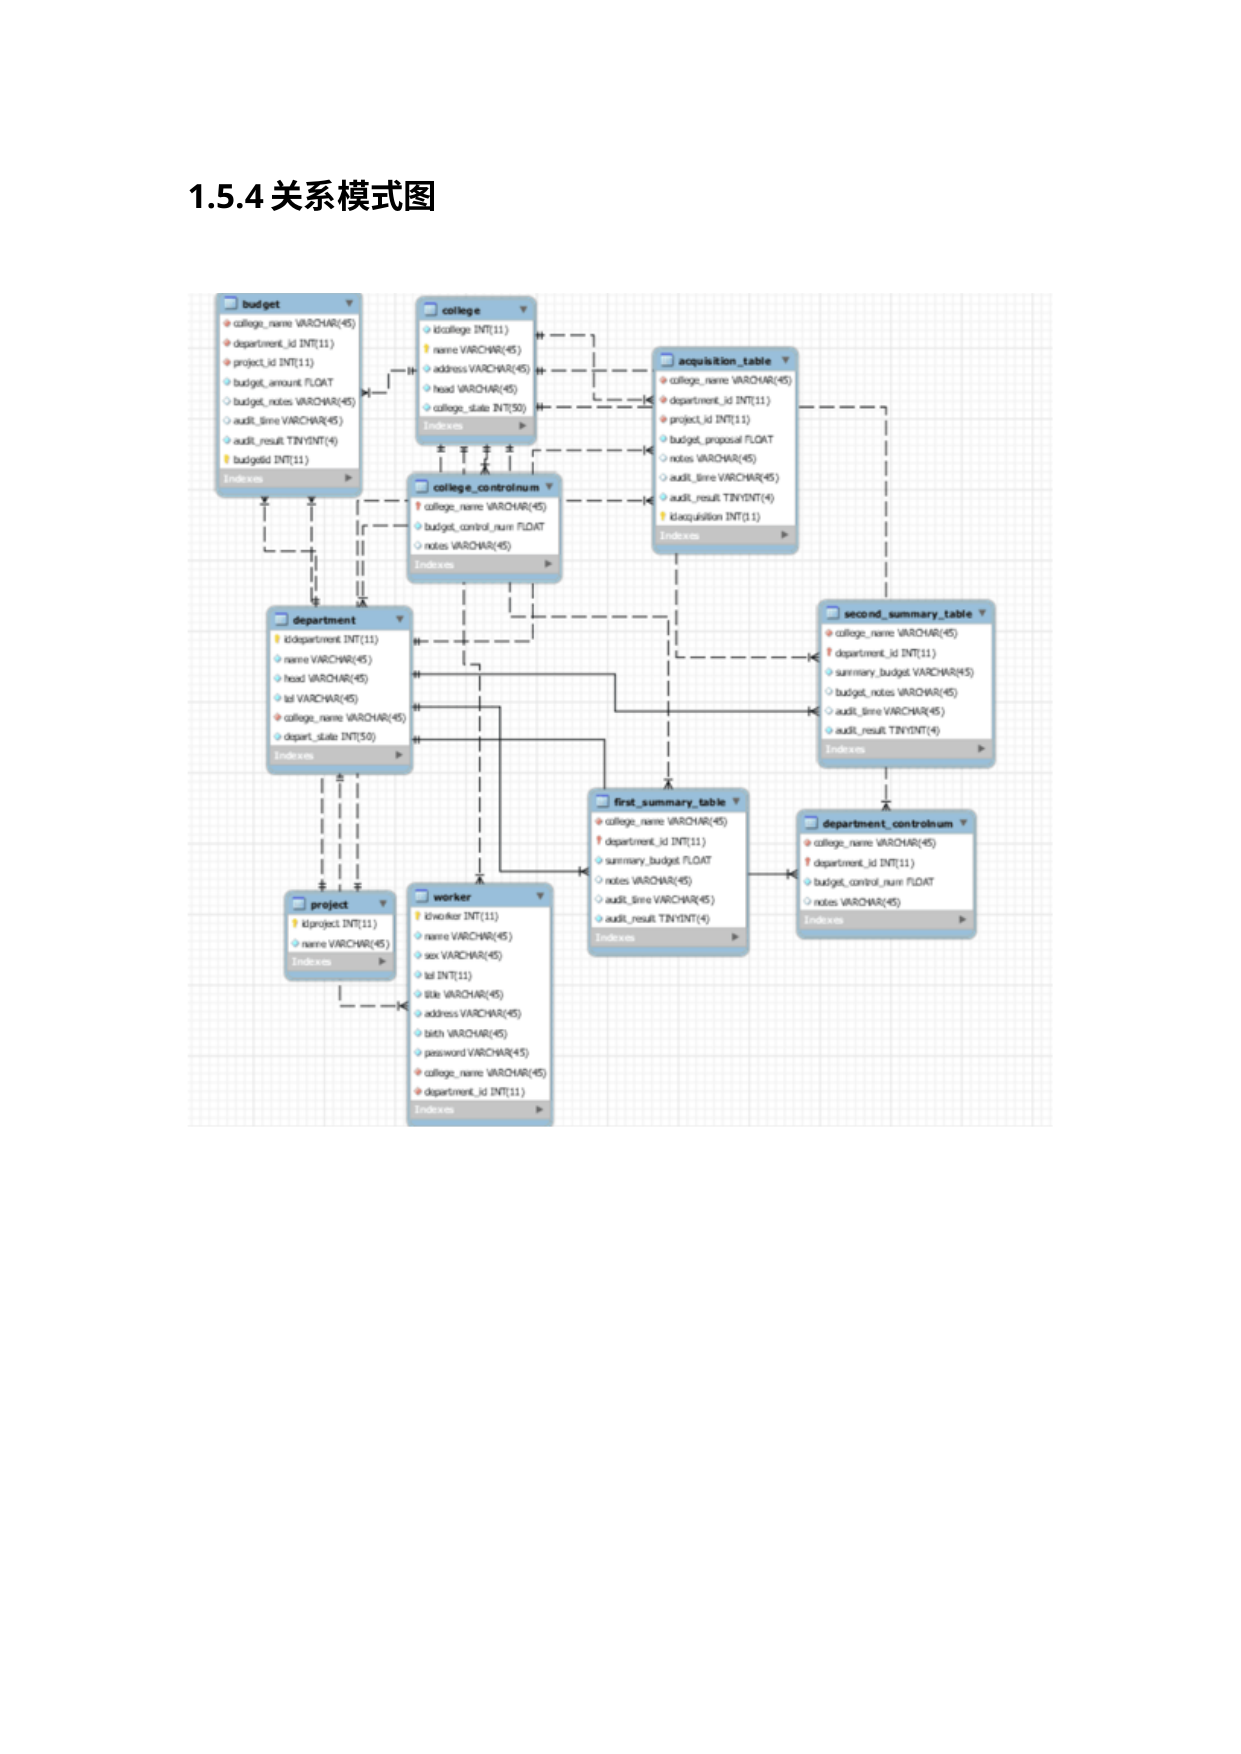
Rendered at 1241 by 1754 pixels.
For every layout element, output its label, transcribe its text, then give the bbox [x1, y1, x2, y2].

subtitle 1.5.4关系模式图 [187, 162, 1053, 227]
picture [187, 293, 1053, 1130]
